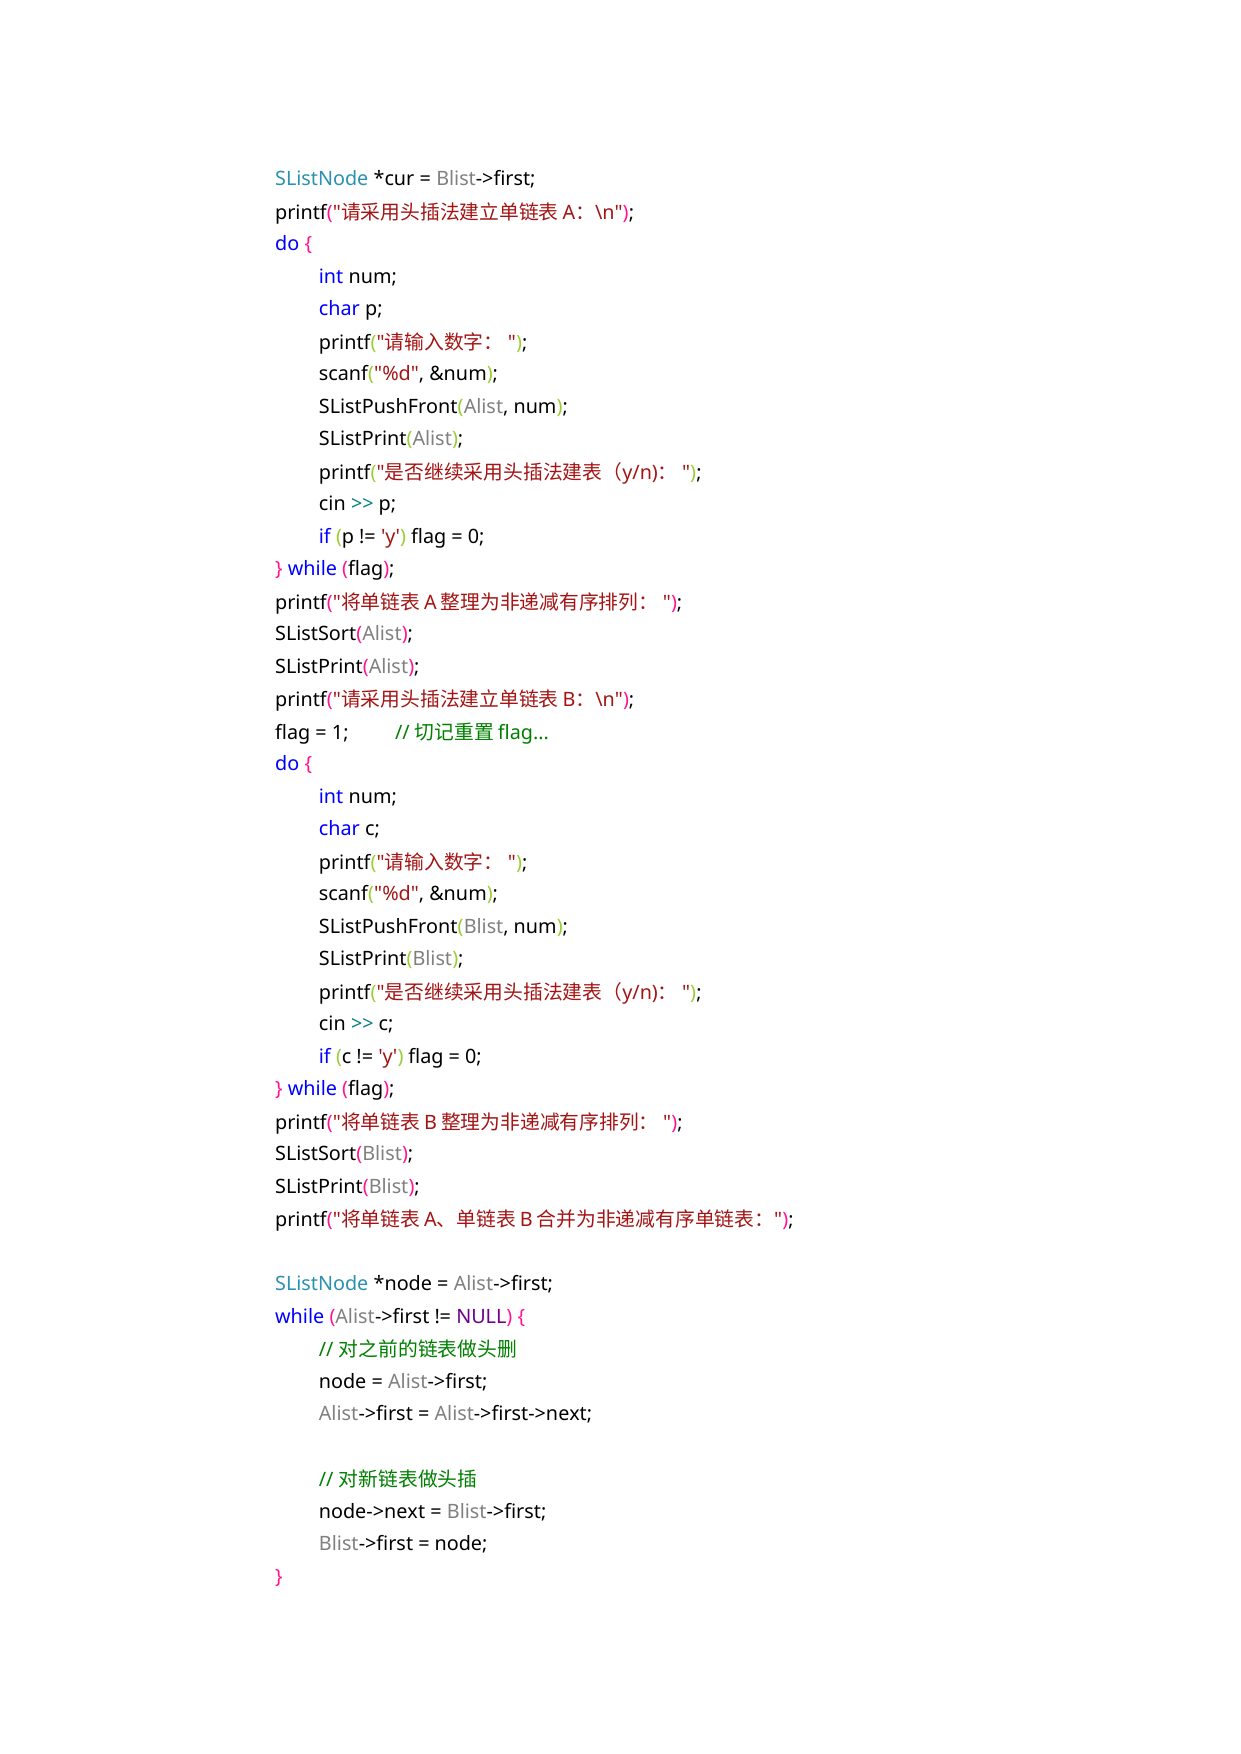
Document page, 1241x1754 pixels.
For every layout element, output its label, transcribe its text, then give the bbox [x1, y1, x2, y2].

text printf("请采用头插法建立单链表A：\n"); [231, 194, 1053, 227]
text printf("是否继续采用头插法建表（y/n)： "); [231, 974, 1053, 1007]
text while (Alist->first != NULL) { [231, 1299, 1053, 1332]
text if (p != 'y') flag = 0; [231, 519, 1053, 552]
text printf("请输入数字： "); [231, 844, 1053, 877]
text printf("将单链表A、单链表B合并为非递减有序单链表："); [231, 1202, 1053, 1234]
text printf("是否继续采用头插法建表（y/n)： "); [231, 454, 1053, 487]
text SListPushFront(Alist, num); [231, 389, 1053, 422]
text SListNode *cur = Blist->first; [231, 162, 1053, 194]
text printf("将单链表A整理为非递减有序排列： "); [231, 584, 1053, 617]
text Alist->first = Alist->first->next; [231, 1397, 1053, 1429]
text SListPrint(Alist); [231, 649, 1053, 682]
text scanf("%d", &num); [231, 357, 1053, 389]
text printf("请输入数字： "); [231, 324, 1053, 357]
text do { [231, 227, 1053, 259]
text SListPushFront(Blist, num); [231, 909, 1053, 942]
text scanf("%d", &num); [231, 877, 1053, 909]
text } while (flag); [231, 1072, 1053, 1104]
text printf("请采用头插法建立单链表B：\n"); [231, 682, 1053, 714]
text SListSort(Alist); [231, 617, 1053, 649]
text flag = 1; // 切记重置flag... [231, 714, 1053, 747]
text printf("将单链表B整理为非递减有序排列： "); [231, 1104, 1053, 1137]
text node = Alist->first; [231, 1364, 1053, 1397]
text SListPrint(Alist); [231, 422, 1053, 454]
text SListNode *node = Alist->first; [231, 1267, 1053, 1299]
text } while (flag); [231, 552, 1053, 584]
text // 对之前的链表做头删 [231, 1332, 1053, 1364]
text char c; [231, 812, 1053, 844]
text do { [231, 747, 1053, 779]
text cin >> p; [231, 487, 1053, 519]
text // 对新链表做头插 [231, 1462, 1053, 1494]
text cin >> c; [231, 1007, 1053, 1039]
text Blist->first = node; [231, 1527, 1053, 1559]
text SListPrint(Blist); [231, 942, 1053, 974]
text int num; [231, 259, 1053, 292]
text char p; [231, 292, 1053, 324]
text node->next = Blist->first; [231, 1494, 1053, 1527]
text int num; [231, 779, 1053, 812]
text SListPrint(Blist); [231, 1169, 1053, 1202]
text } [231, 1559, 1053, 1592]
text SListSort(Blist); [231, 1137, 1053, 1169]
text if (c != 'y') flag = 0; [231, 1039, 1053, 1072]
